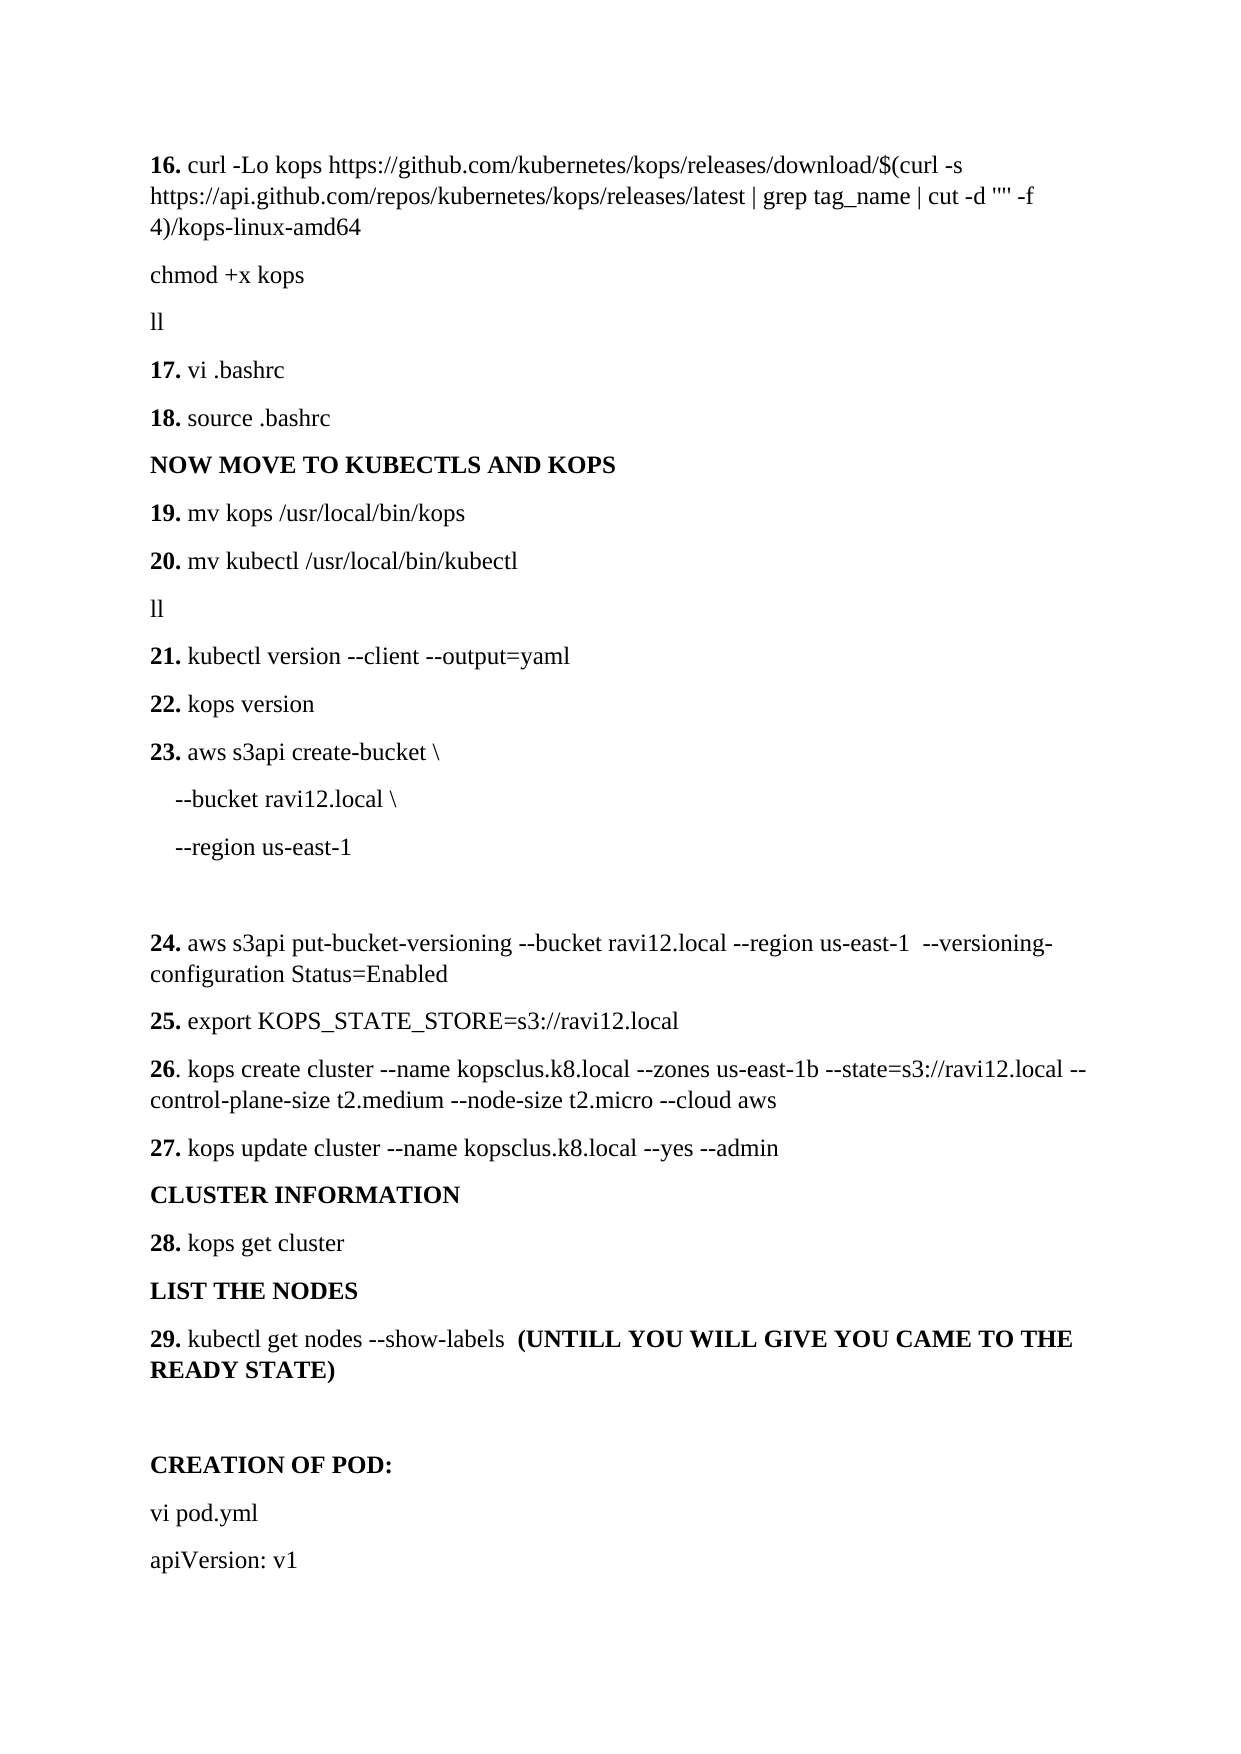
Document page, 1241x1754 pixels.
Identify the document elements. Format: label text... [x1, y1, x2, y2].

text 29. kubectl get nodes --show-labels (UNTILL YOU WILL GIVE YOU CAME TO THE READY STATE) [150, 1324, 1090, 1383]
text ll [150, 307, 1090, 336]
text 16. curl -Lo kops https://github.com/kubernetes/kops/releases/download/$(curl -s https://api.github.com/repos/kubernetes/kops/releases/latest | grep tag_name | cut -d '"' -f 4)/kops-linux-amd64 [150, 150, 1090, 241]
text 18. source .bashrc [150, 403, 1090, 432]
text 27. kops update cluster --name kopsclus.k8.local --yes --admin [150, 1133, 1090, 1162]
text --region us-east-1 [150, 832, 1090, 861]
text 17. vi .bashrc [150, 355, 1090, 384]
text 22. kops version [150, 689, 1090, 718]
text --bucket ravi12.local \ [150, 784, 1090, 813]
text 26. kops create cluster --name kopsclus.k8.local --zones us-east-1b --state=s3://ravi12.local --control-plane-size t2.medium --node-size t2.micro --cloud aws [150, 1054, 1090, 1114]
text vi pod.yml [150, 1498, 1090, 1527]
text 25. export KOPS_STATE_STORE=s3://ravi12.local [150, 1006, 1090, 1035]
text 21. kubectl version --client --output=yaml [150, 641, 1090, 670]
text 28. kops get cluster [150, 1228, 1090, 1257]
text ll [150, 594, 1090, 622]
text CLUSTER INFORMATION [150, 1181, 1090, 1209]
text 19. mv kops /usr/local/bin/kops [150, 498, 1090, 527]
text 20. mv kubectl /usr/local/bin/kubectl [150, 546, 1090, 575]
text CREATION OF POD: [150, 1450, 1090, 1479]
text apiVersion: v1 [150, 1546, 1090, 1574]
text LIST THE NODES [150, 1276, 1090, 1305]
text NOW MOVE TO KUBECTLS AND KOPS [150, 451, 1090, 479]
text chmod +x kops [150, 260, 1090, 288]
text 23. aws s3api create-bucket \ [150, 737, 1090, 766]
text 24. aws s3api put-bucket-versioning --bucket ravi12.local --region us-east-1 --versioning-configuration Status=Enabled [150, 928, 1090, 987]
